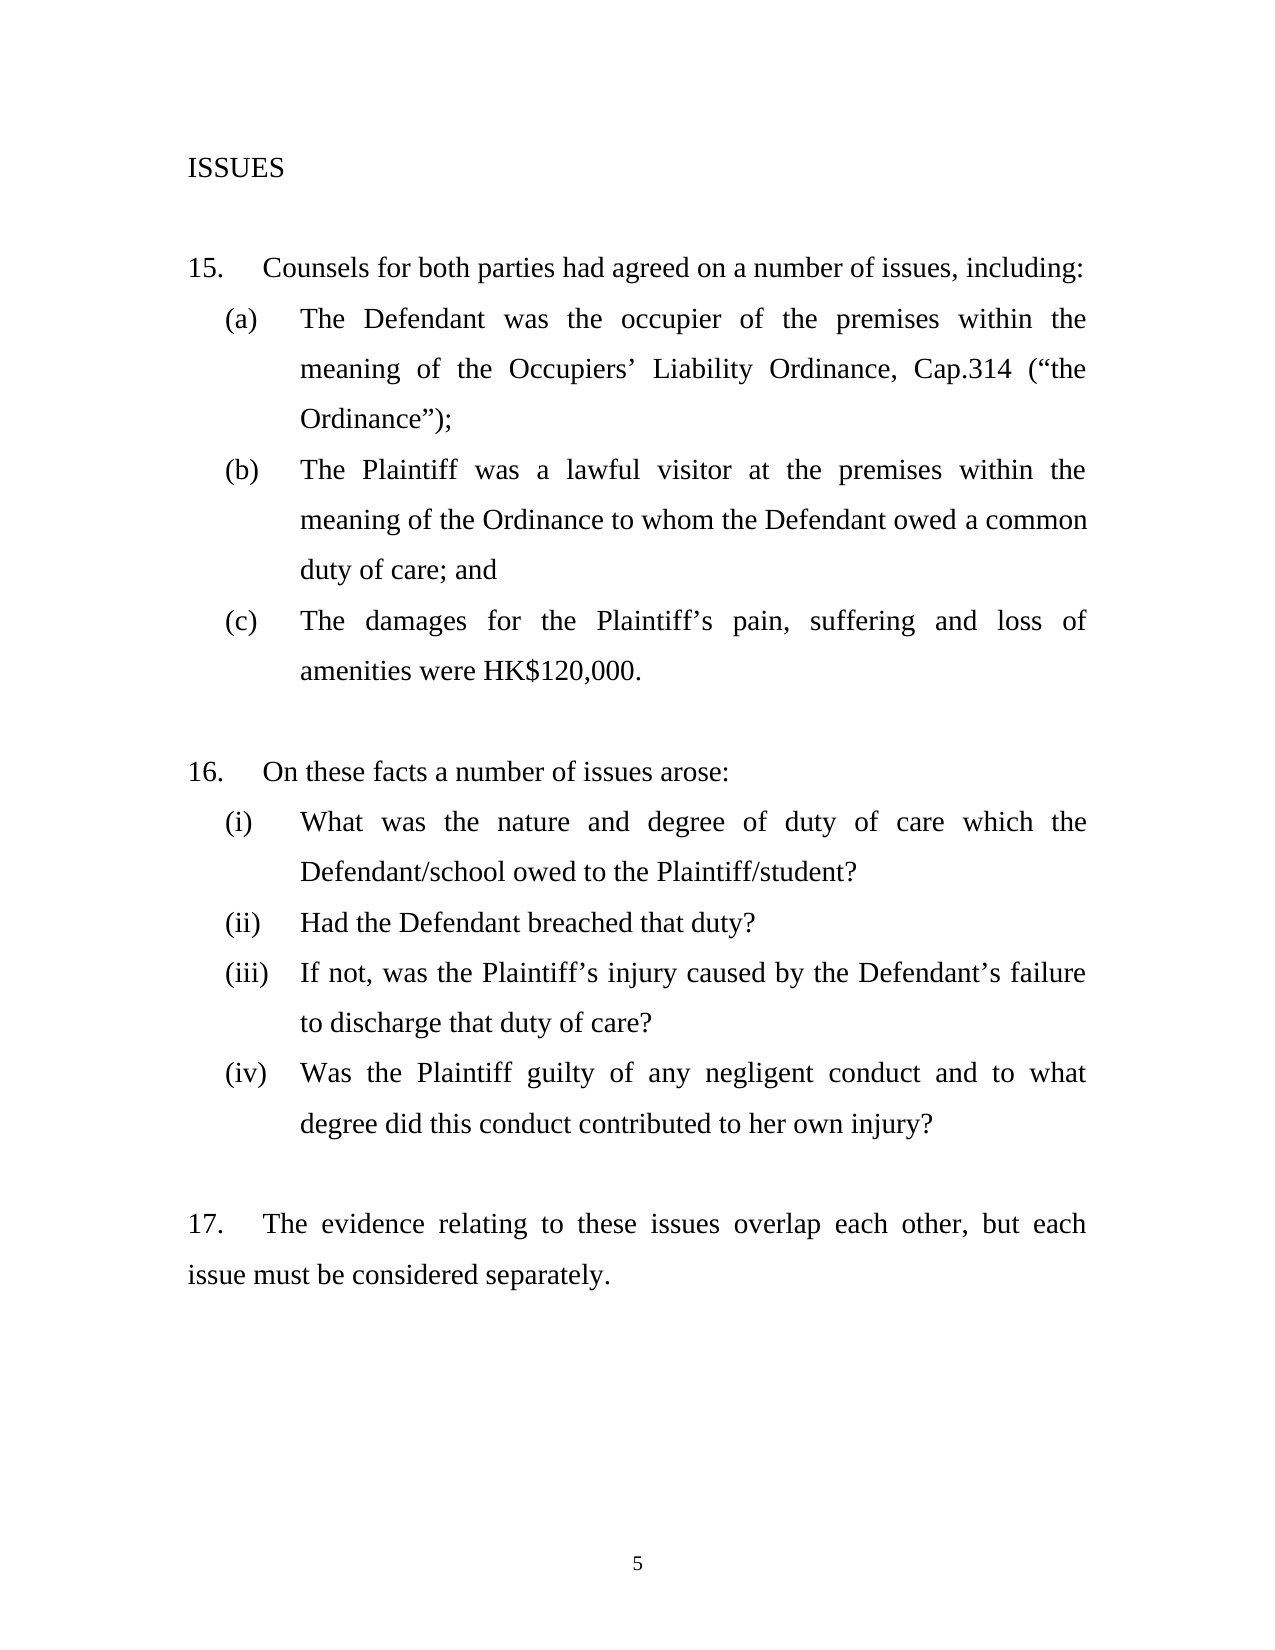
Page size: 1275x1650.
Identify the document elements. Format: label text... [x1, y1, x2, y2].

list Had the Defendant breached that duty? [225, 905, 1087, 938]
list Was the Plaintiff guilty of any negligent conduct and to what degree did this conduct contributed to her own injury? [225, 1056, 1087, 1139]
list The Plaintiff was a lawful visitor at the premises within the meaning of the Ordinance to whom the Defendant owed a common duty of care; and [225, 452, 1087, 586]
list The Defendant was the occupier of the premises within the meaning of the Occupiers’ Liability Ordinance, Cap.314 (“the Ordinance”); [225, 301, 1087, 435]
text 15. Counsels for both parties had agreed on a number of issues, including: [187, 251, 1087, 284]
list If not, was the Plaintiff’s injury caused by the Defendant’s failure to discharge that duty of care? [225, 955, 1087, 1039]
list The damages for the Plaintiff’s pain, suffering and loss of amenities were HK$120,000. [225, 603, 1087, 687]
list What was the nature and degree of duty of care which the Defendant/school owed to the Plaintiff/student? [225, 804, 1087, 888]
text 17. The evidence relating to these issues overlap each other, but each issue must be considered separately. [187, 1207, 1087, 1290]
text ISSUES [187, 150, 1087, 183]
text 16. On these facts a number of issues arose: [187, 754, 1087, 787]
